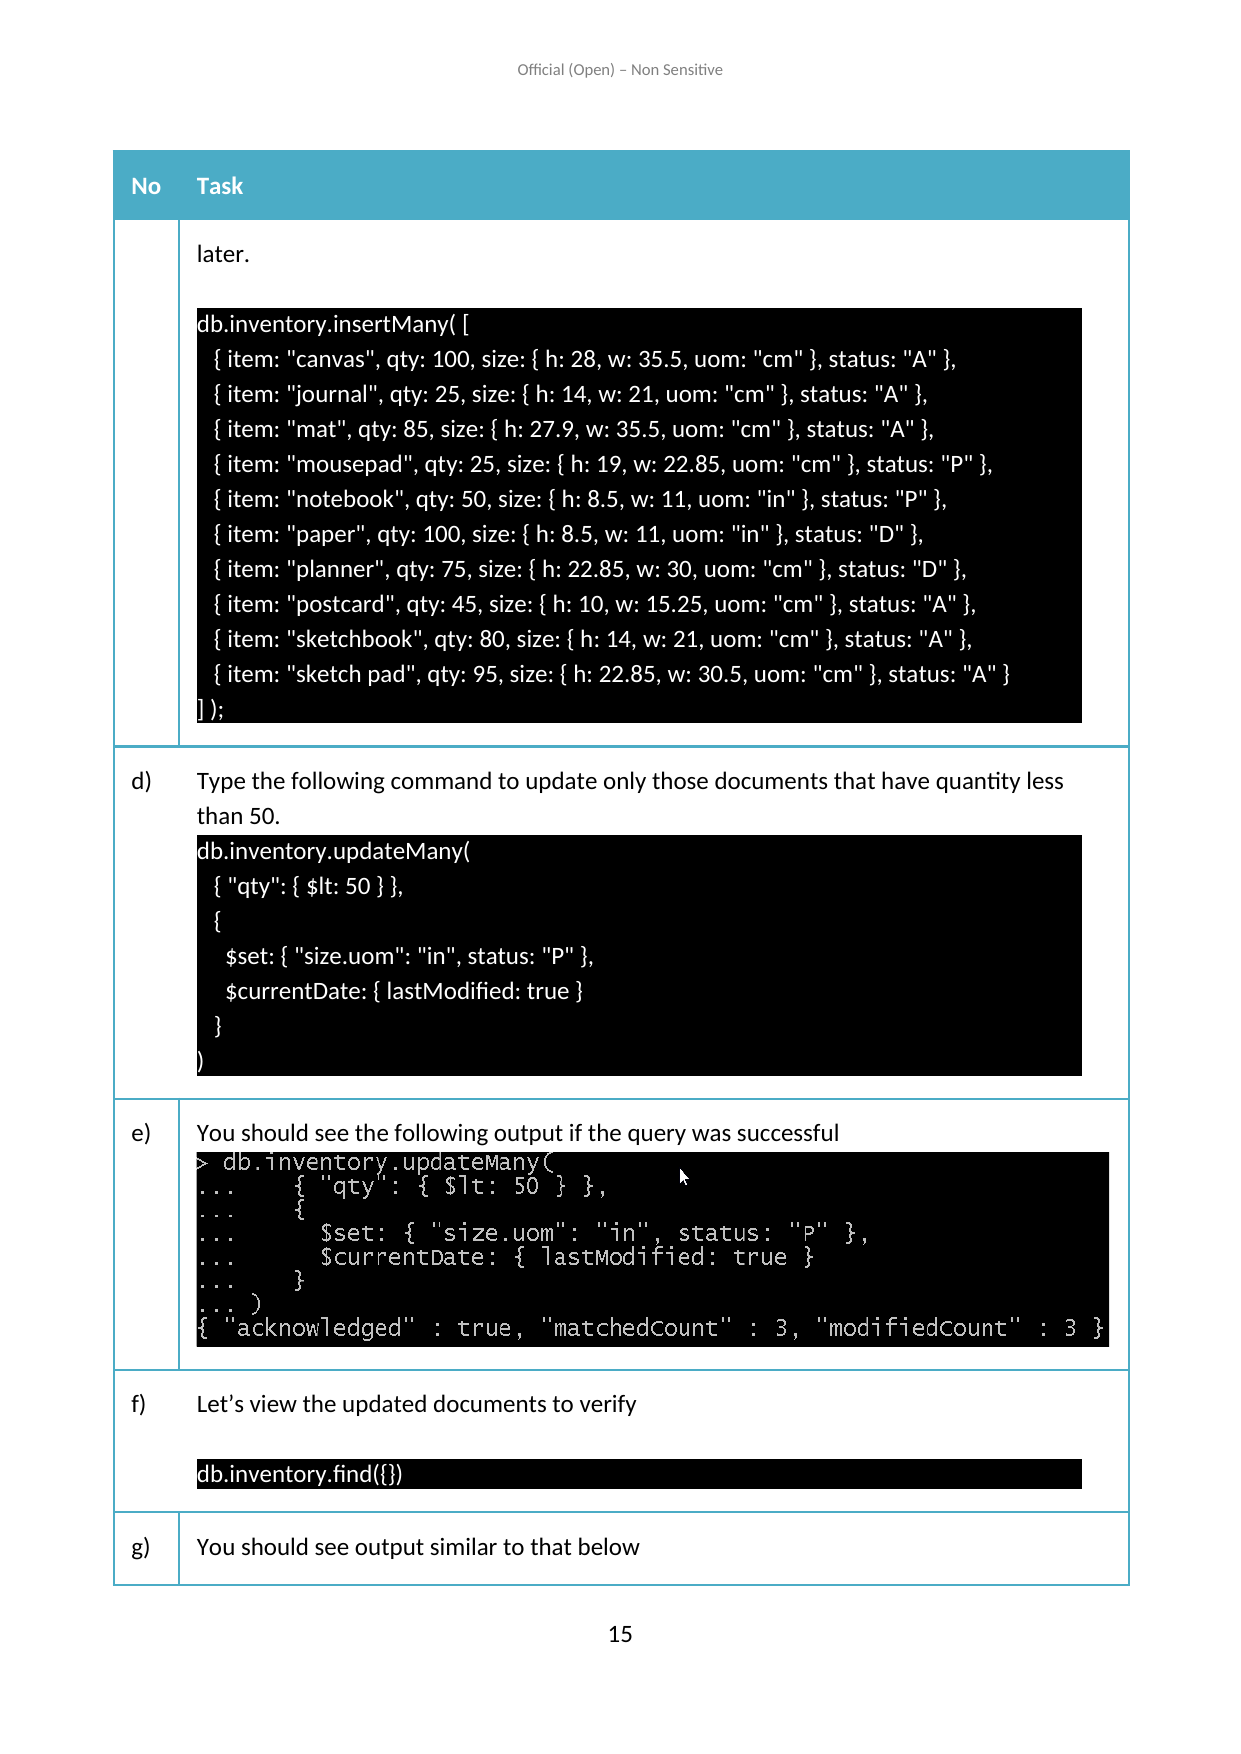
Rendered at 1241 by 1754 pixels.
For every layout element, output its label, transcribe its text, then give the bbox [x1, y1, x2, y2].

picture [196, 1152, 1110, 1347]
table_cell [115, 220, 178, 745]
table_cell Type the following command to update only those documents that have quantity less than 50. db.inventory.updateMany( { "qty": { $lt: 50 } }, { $set: { "size.uom": "in", status: "P" }, $currentDate: { lastModified: true } } ) [179, 748, 1128, 1098]
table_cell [180, 1513, 1128, 1583]
table_cell You should see the following output if the query was successful [180, 1100, 1128, 1369]
table_cell [115, 1513, 178, 1583]
table_header No [115, 152, 179, 218]
table_header Task [179, 152, 1128, 218]
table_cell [180, 220, 1128, 745]
table_cell [115, 1100, 178, 1369]
table_cell [115, 748, 179, 1098]
table_cell Let’s view the updated documents to verify db.inventory.find({}) [179, 1371, 1128, 1511]
table_cell [115, 1371, 179, 1511]
